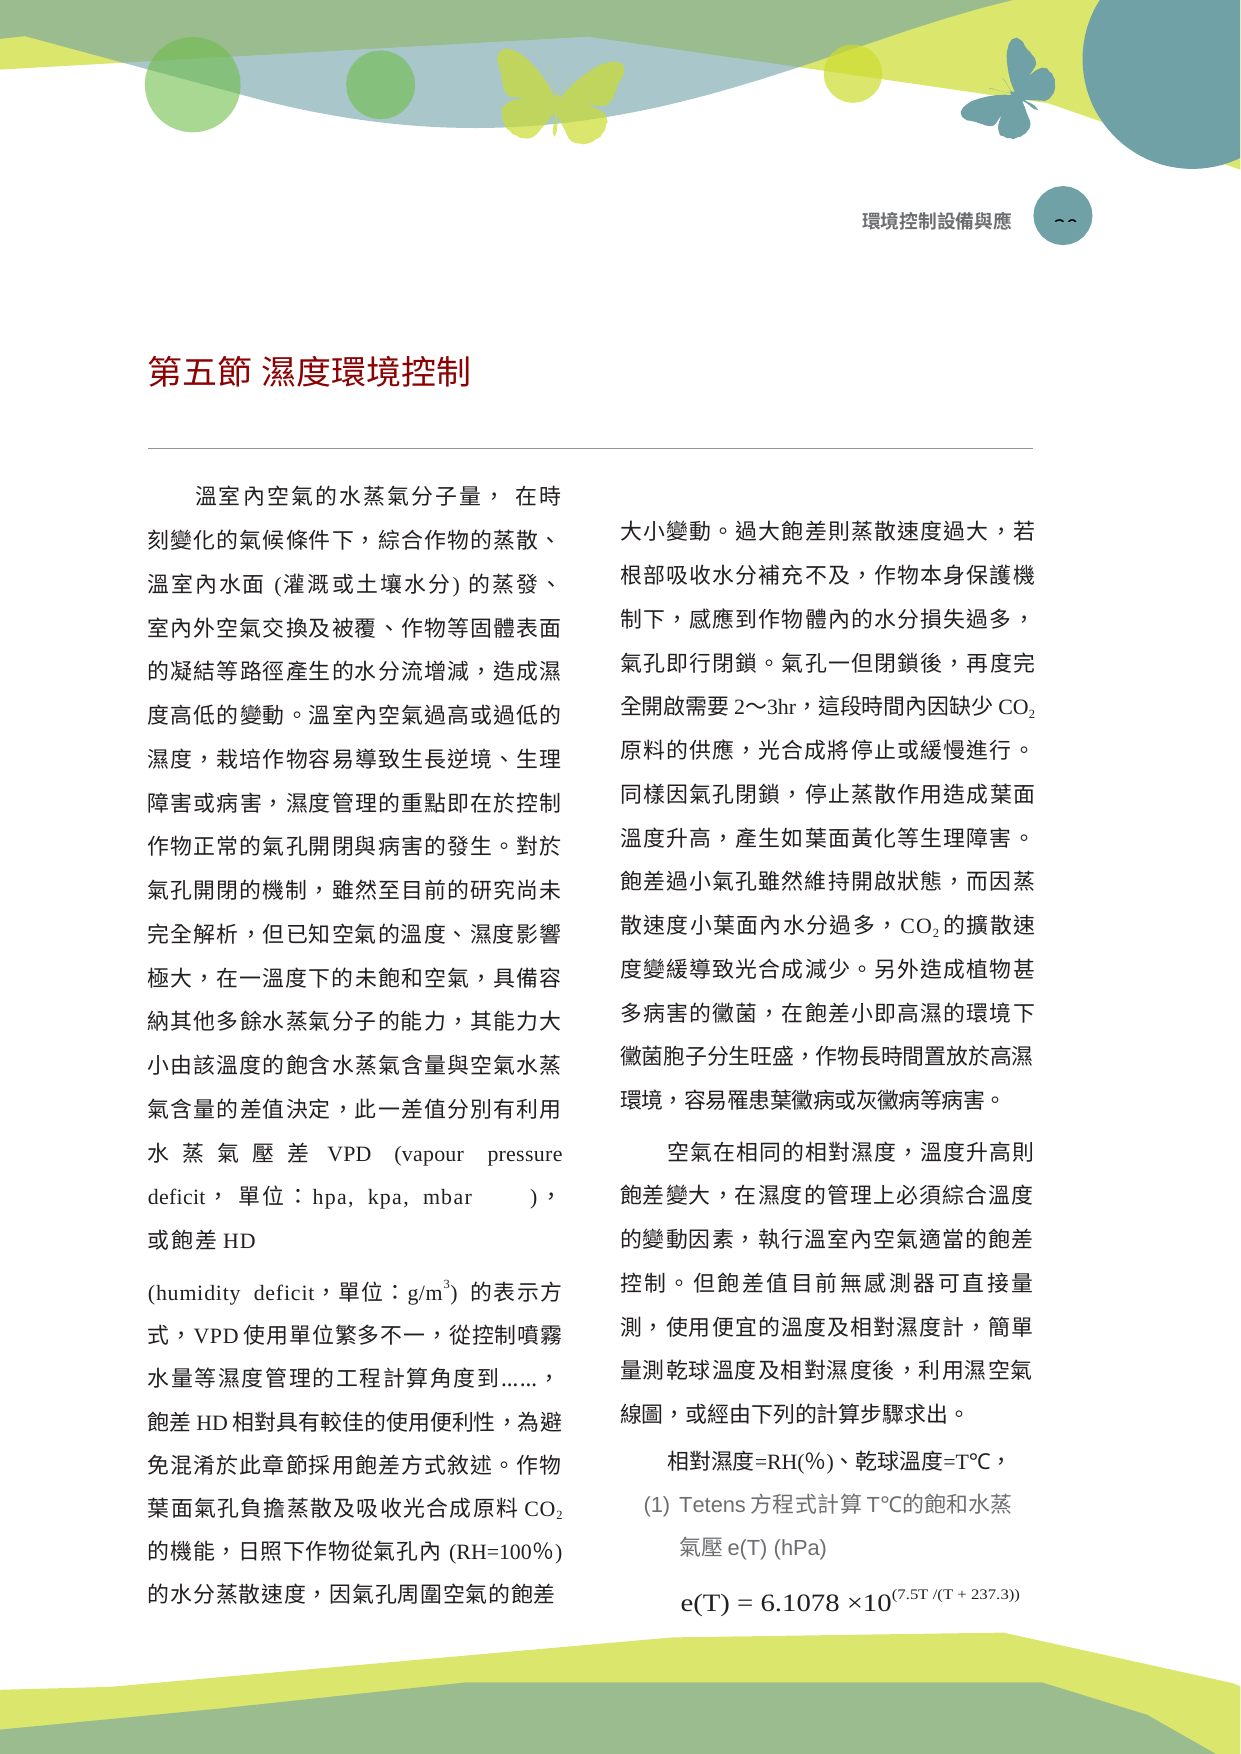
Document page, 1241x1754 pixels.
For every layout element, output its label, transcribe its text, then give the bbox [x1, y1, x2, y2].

text 相對濕度=RH(％)、乾球溫度=T℃， [667, 1446, 1240, 1476]
text (humidity deficit，單位：g/m3) 的表示方式，VPD使用單位繁多不一，從控制噴霧水量等濕度管理的工程計算角度到……， 飽差HD相對具有較佳的使用便利性，為避免混淆於此章節採用飽差方式敘述。作物葉面氣孔負擔蒸散及吸收光合成原料CO2 的機能，日照下作物從氣孔內 (RH=100％) 的水分蒸散速度，因氣孔周圍空氣的飽差 [148, 1277, 562, 1609]
text e(T) = 6.1078 ×10(7.5T /(T + 237.3)) [680, 1576, 1240, 1617]
text 空氣在相同的相對濕度，溫度升高則飽差變大，在濕度的管理上必須綜合溫度的變動因素，執行溫室內空氣適當的飽差控制。但飽差值目前無感測器可直接量測，使用便宜的溫度及相對濕度計，簡單量測乾球溫度及相對濕度後，利用濕空氣線圖，或經由下列的計算步驟求出。 [620, 1122, 1034, 1429]
text 大小變動。過大飽差則蒸散速度過大，若根部吸收水分補充不及，作物本身保護機制下，感應到作物體內的水分損失過多， 氣孔即行閉鎖。氣孔一但閉鎖後，再度完全開啟需要2～3hr，這段時間內因缺少CO2 原料的供應，光合成將停止或緩慢進行。同樣因氣孔閉鎖，停止蒸散作用造成葉面溫度升高，產生如葉面黃化等生理障害。飽差過小氣孔雖然維持開啟狀態，而因蒸散速度小葉面內水分過多，CO2的擴散速度變緩導致光合成減少。另外造成植物甚多病害的黴菌，在飽差小即高濕的環境下黴菌胞子分生旺盛，作物長時間置放於高濕環境，容易罹患葉黴病或灰黴病等病害。 [620, 502, 1035, 1115]
list Tetens方程式計算T℃的飽和水蒸氣壓e(T) (hPa) [643, 1489, 1034, 1562]
text 溫室內空氣的水蒸氣分子量， 在時刻變化的氣候條件下，綜合作物的蒸散、溫室內水面 (灌溉或土壤水分) 的蒸發、室內外空氣交換及被覆、作物等固體表面的凝結等路徑產生的水分流增減，造成濕度高低的變動。溫室內空氣過高或過低的濕度，栽培作物容易導致生長逆境、生理障害或病害，濕度管理的重點即在於控制作物正常的氣孔開閉與病害的發生。對於氣孔開閉的機制，雖然至目前的研究尚未完全解析，但已知空氣的溫度、濕度影響極大，在一溫度下的未飽和空氣，具備容納其他多餘水蒸氣分子的能力，其能力大小由該溫度的飽含水蒸氣含量與空氣水蒸氣含量的差值決定，此一差值分別有利用水蒸氣壓差VPD (vapour pressure deficit， 單位：hpa, kpa, mbar )，或飽差HD [148, 467, 562, 1255]
subtitle 第五節 濕度環境控制 [148, 348, 562, 394]
